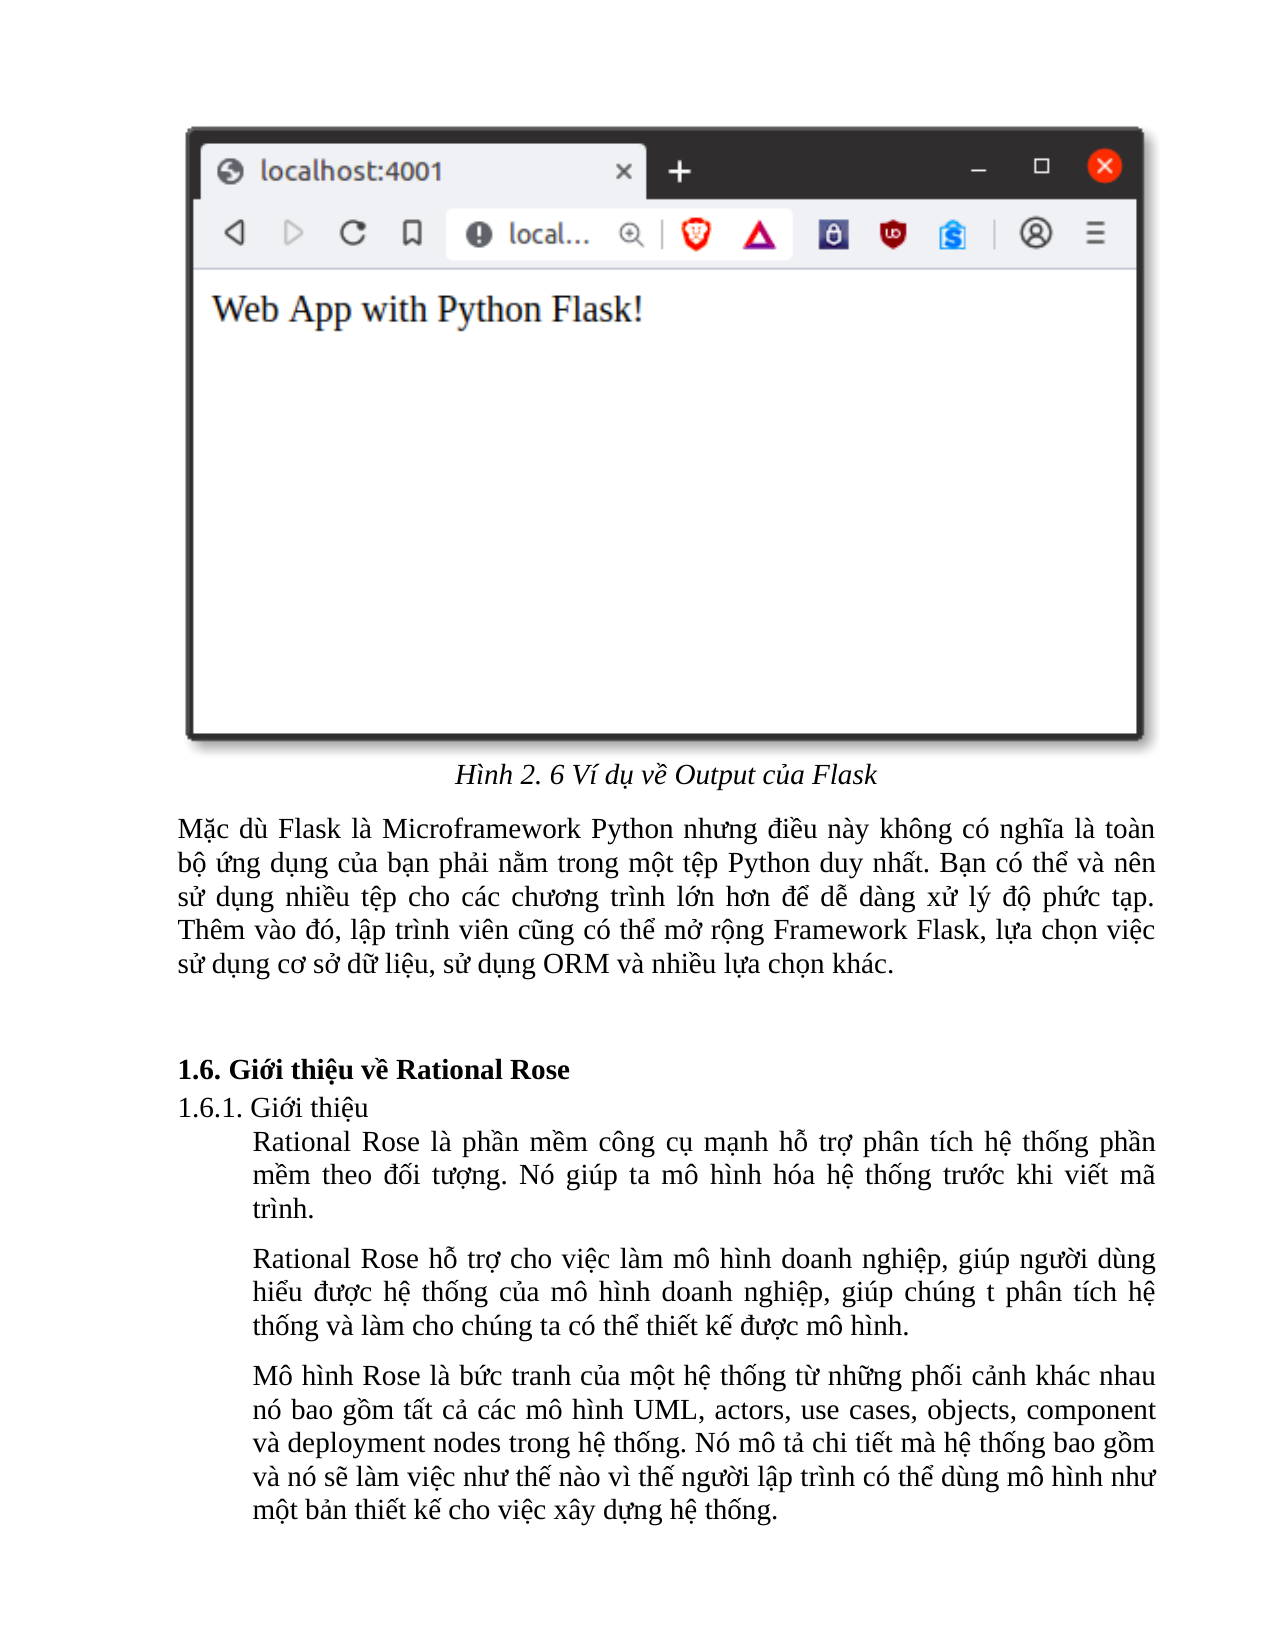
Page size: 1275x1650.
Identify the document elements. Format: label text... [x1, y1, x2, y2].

text Rational Rose hỗ trợ cho việc làm mô hình doanh nghiệp, giúp người dùng hiểu được hệ thống của mô hình doanh nghiệp, giúp chúng t phân tích hệ thống và làm cho chúng ta có thể thiết kế được mô hình. [252, 1241, 1157, 1342]
subtitle 1.6. Giới thiệu về Rational Rose [177, 1052, 1157, 1086]
text Rational Rose là phần mềm công cụ mạnh hỗ trợ phân tích hệ thống phần mềm theo đối tượng. Nó giúp ta mô hình hóa hệ thống trước khi viết mã trình. [252, 1124, 1157, 1224]
text Hình 2. 6 Ví dụ về Output của Flask [177, 758, 1157, 791]
picture [177, 118, 1161, 758]
text Mặc dù Flask là Microframework Python nhưng điều này không có nghĩa là toàn bộ ứng dụng của bạn phải nằm trong một tệp Python duy nhất. Bạn có thể và nên sử dụng nhiều tệp cho các chương trình lớn hơn để dễ dàng xử lý độ phức tạp. Thêm vào đó, lập trình viên cũng có thể mở rộng Framework Flask, lựa chọn việc sử dụng cơ sở dữ liệu, sử dụng ORM và nhiều lựa chọn khác. [177, 812, 1157, 979]
subtitle 1.6.1. Giới thiệu [177, 1090, 1157, 1124]
text Mô hình Rose là bức tranh của một hệ thống từ những phối cảnh khác nhau nó bao gồm tất cả các mô hình UML, actors, use cases, objects, component và deployment nodes trong hệ thống. Nó mô tả chi tiết mà hệ thống bao gồm và nó sẽ làm việc như thế nào vì thế người lập trình có thể dùng mô hình như một bản thiết kế cho việc xây dựng hệ thống. [252, 1358, 1157, 1526]
